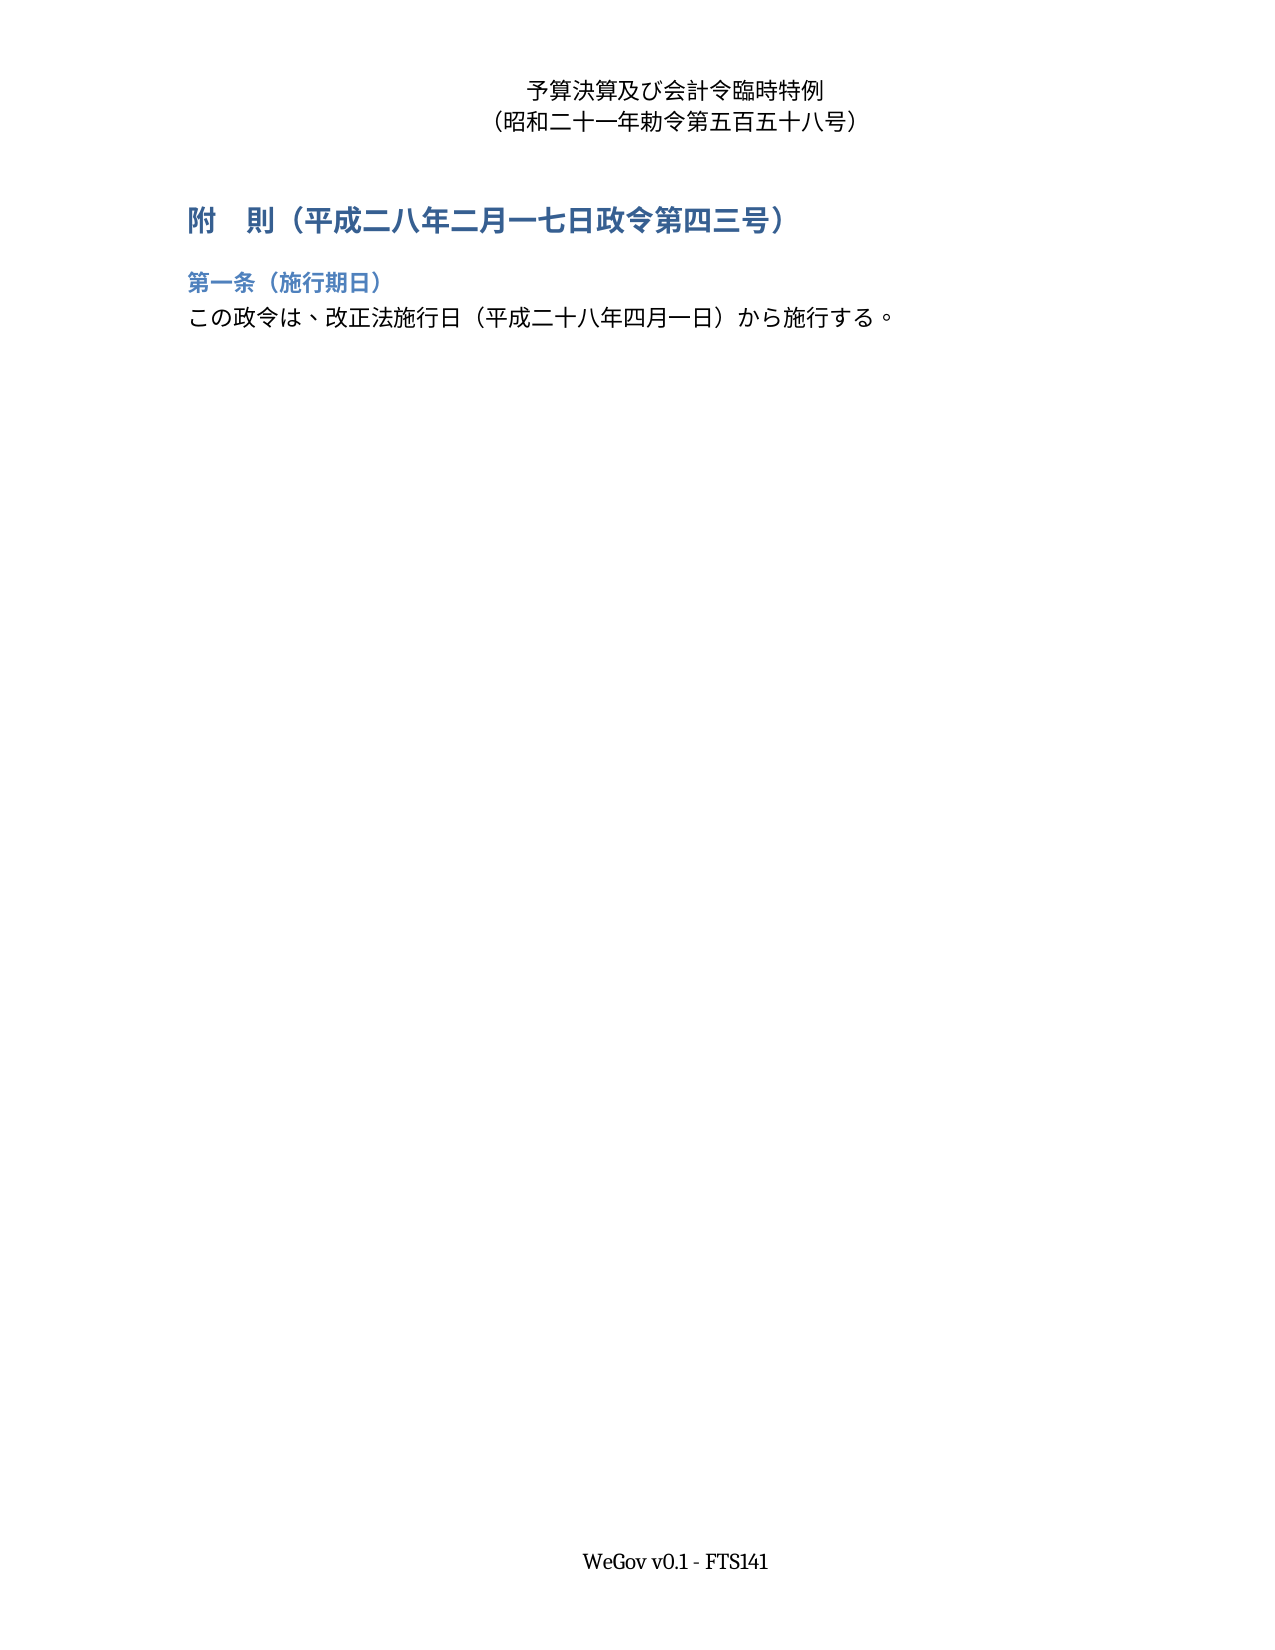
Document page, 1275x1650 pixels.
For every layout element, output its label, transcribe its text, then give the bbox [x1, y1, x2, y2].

text この政令は、改正法施行日（平成二十八年四月一日）から施行する。 [187, 302, 1087, 334]
subtitle 附 則（平成二八年二月一七日政令第四三号） [187, 200, 1087, 240]
subtitle 第一条（施行期日） [187, 266, 1087, 298]
